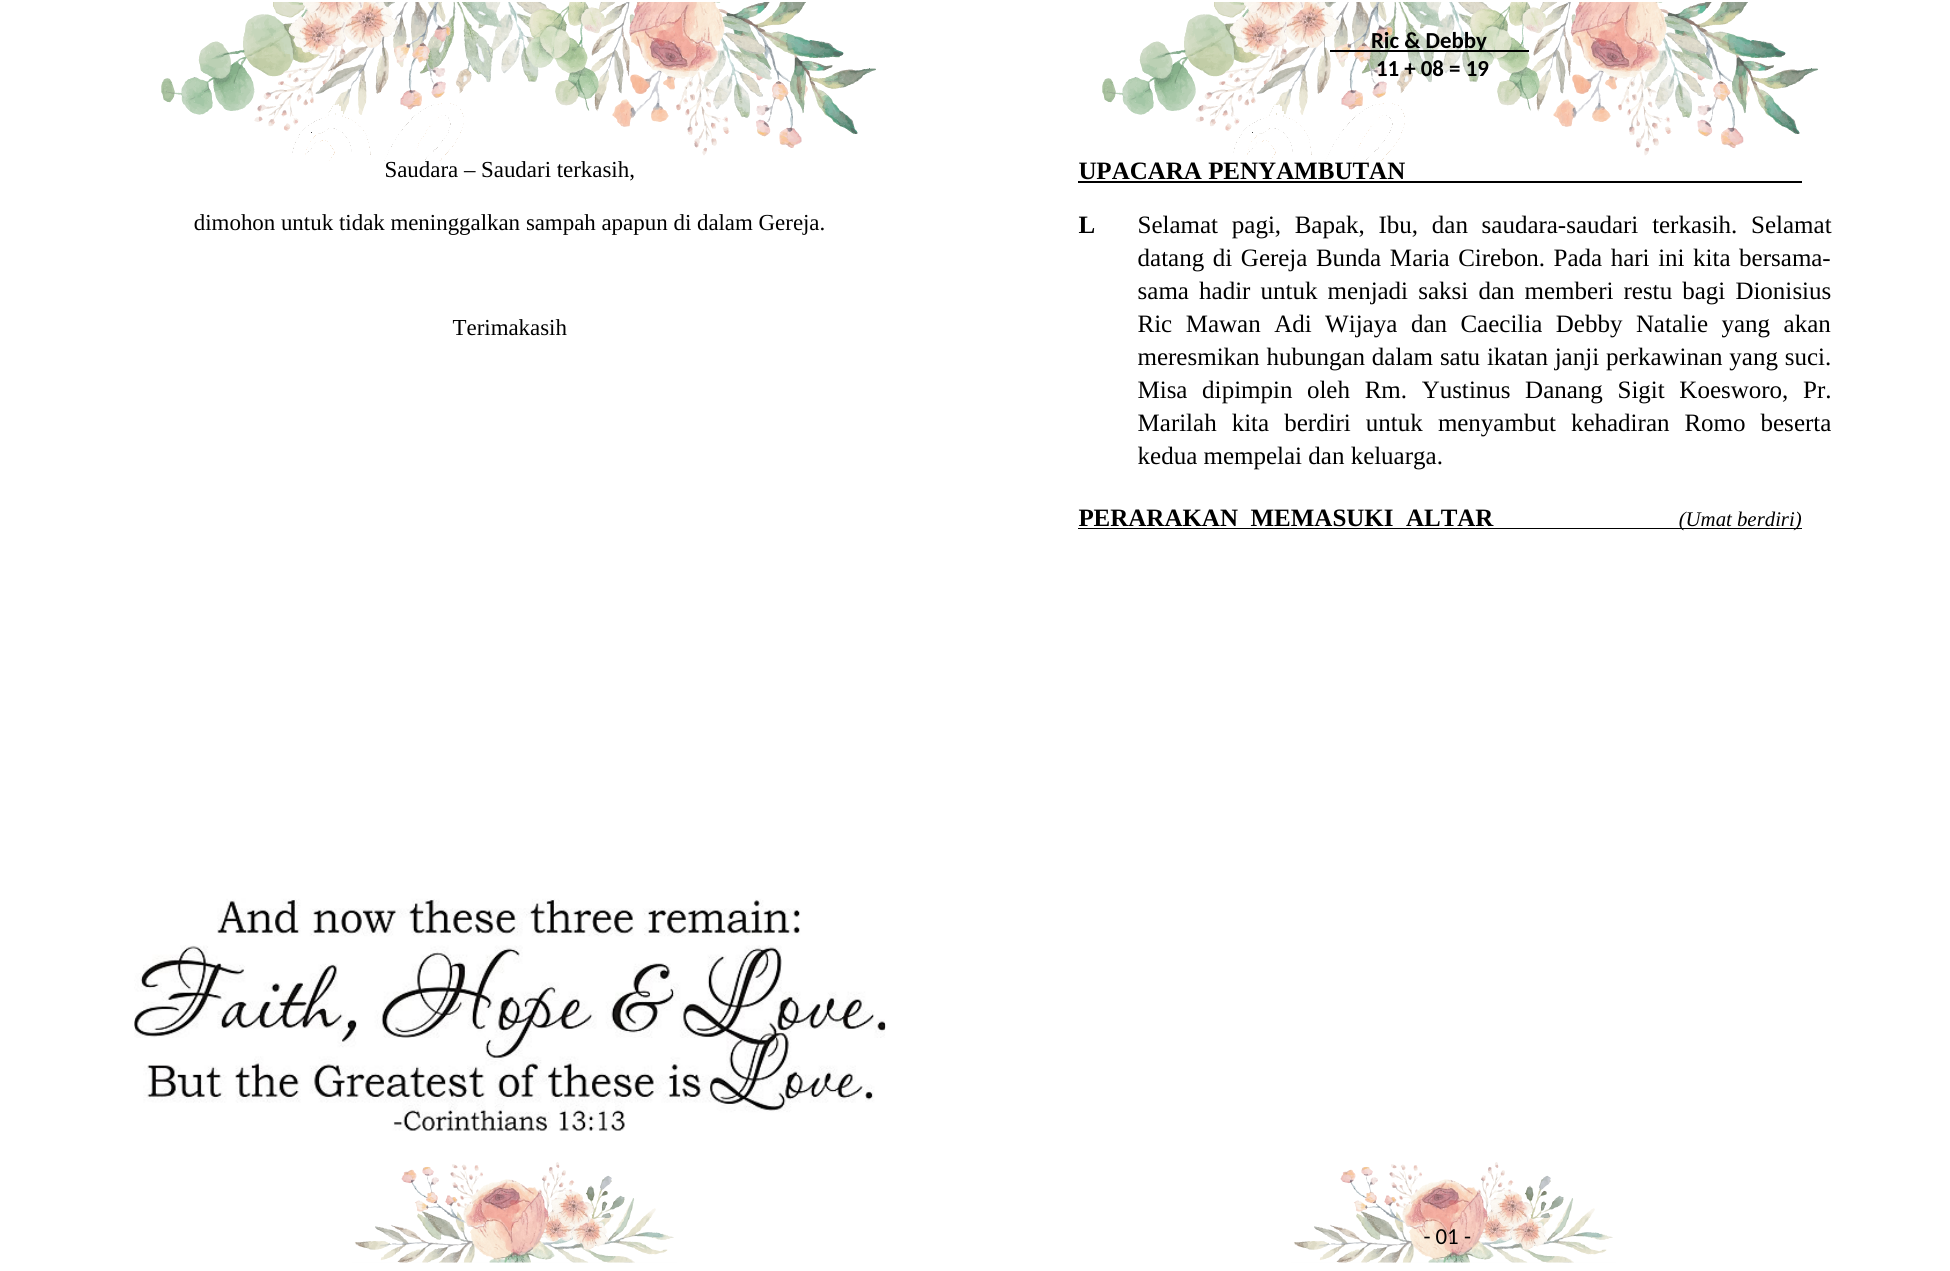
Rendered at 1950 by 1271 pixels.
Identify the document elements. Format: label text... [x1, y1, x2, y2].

text L Selamat pagi, Bapak, Ibu, dan saudara-saudari terkasih. Selamat datang di Gereja Bunda Maria Cirebon. Pada hari ini kita bersama-sama hadir untuk menjadi saksi dan memberi restu bagi Dionisius Ric Mawan Adi Wijaya dan Caecilia Debby Natalie yang akan meresmikan hubungan dalam satu ikatan janji perkawinan yang suci. Misa dipimpin oleh Rm. Yustinus Danang Sigit Koesworo, Pr. Marilah kita berdiri untuk menyambut kehadiran Romo beserta kedua mempelai dan keluarga. [1078, 210, 1832, 470]
text UPACARA PENYAMBUTAN [1078, 156, 1832, 185]
text Terimakasih [133, 314, 886, 341]
text dimohon untuk tidak meninggalkan sampah apapun di dalam Gereja. [133, 209, 886, 235]
text PERARAKAN MEMASUKI ALTAR (Umat berdiri) [1078, 503, 1832, 532]
text Saudara – Saudari terkasih, [133, 156, 886, 182]
picture [134, 894, 886, 1143]
